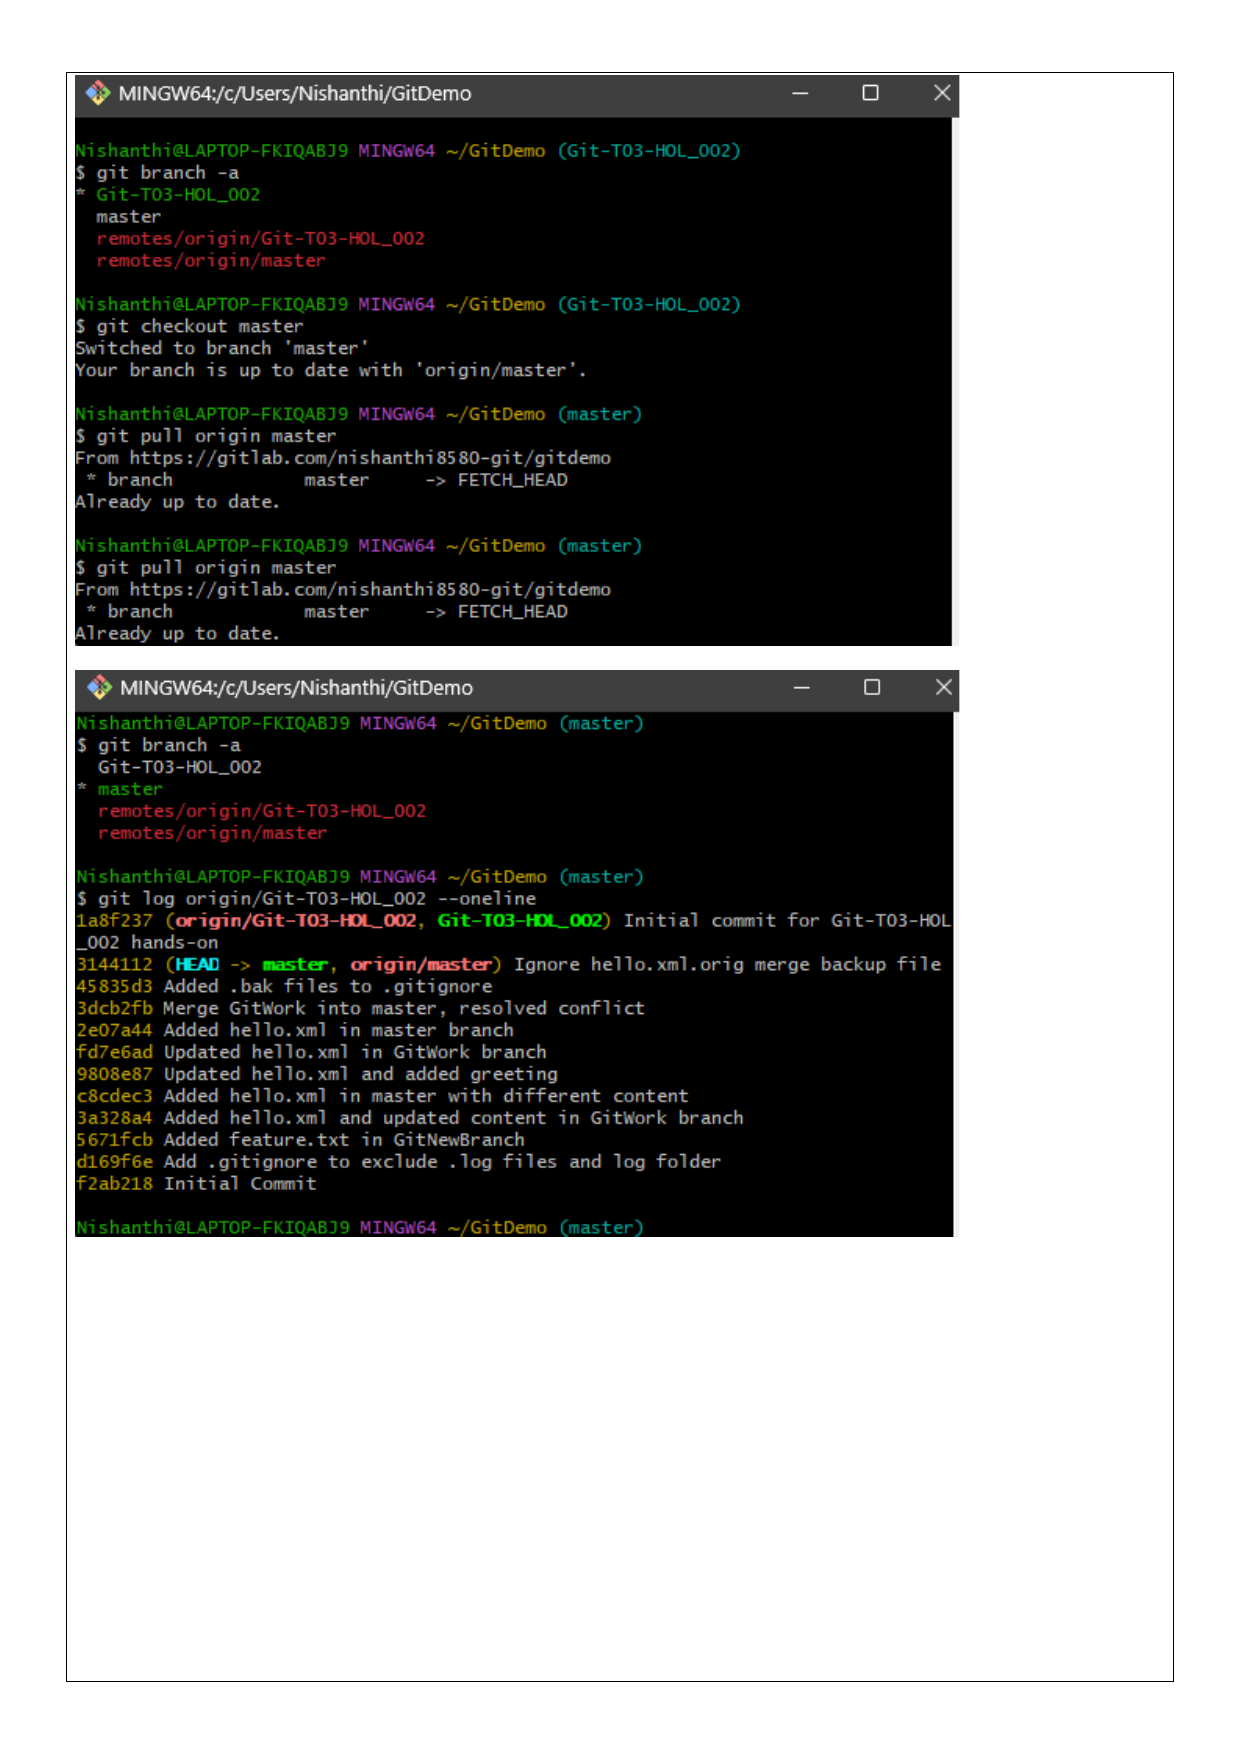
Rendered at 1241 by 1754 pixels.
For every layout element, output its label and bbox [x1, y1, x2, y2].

picture [75, 75, 960, 646]
picture [75, 670, 960, 1237]
